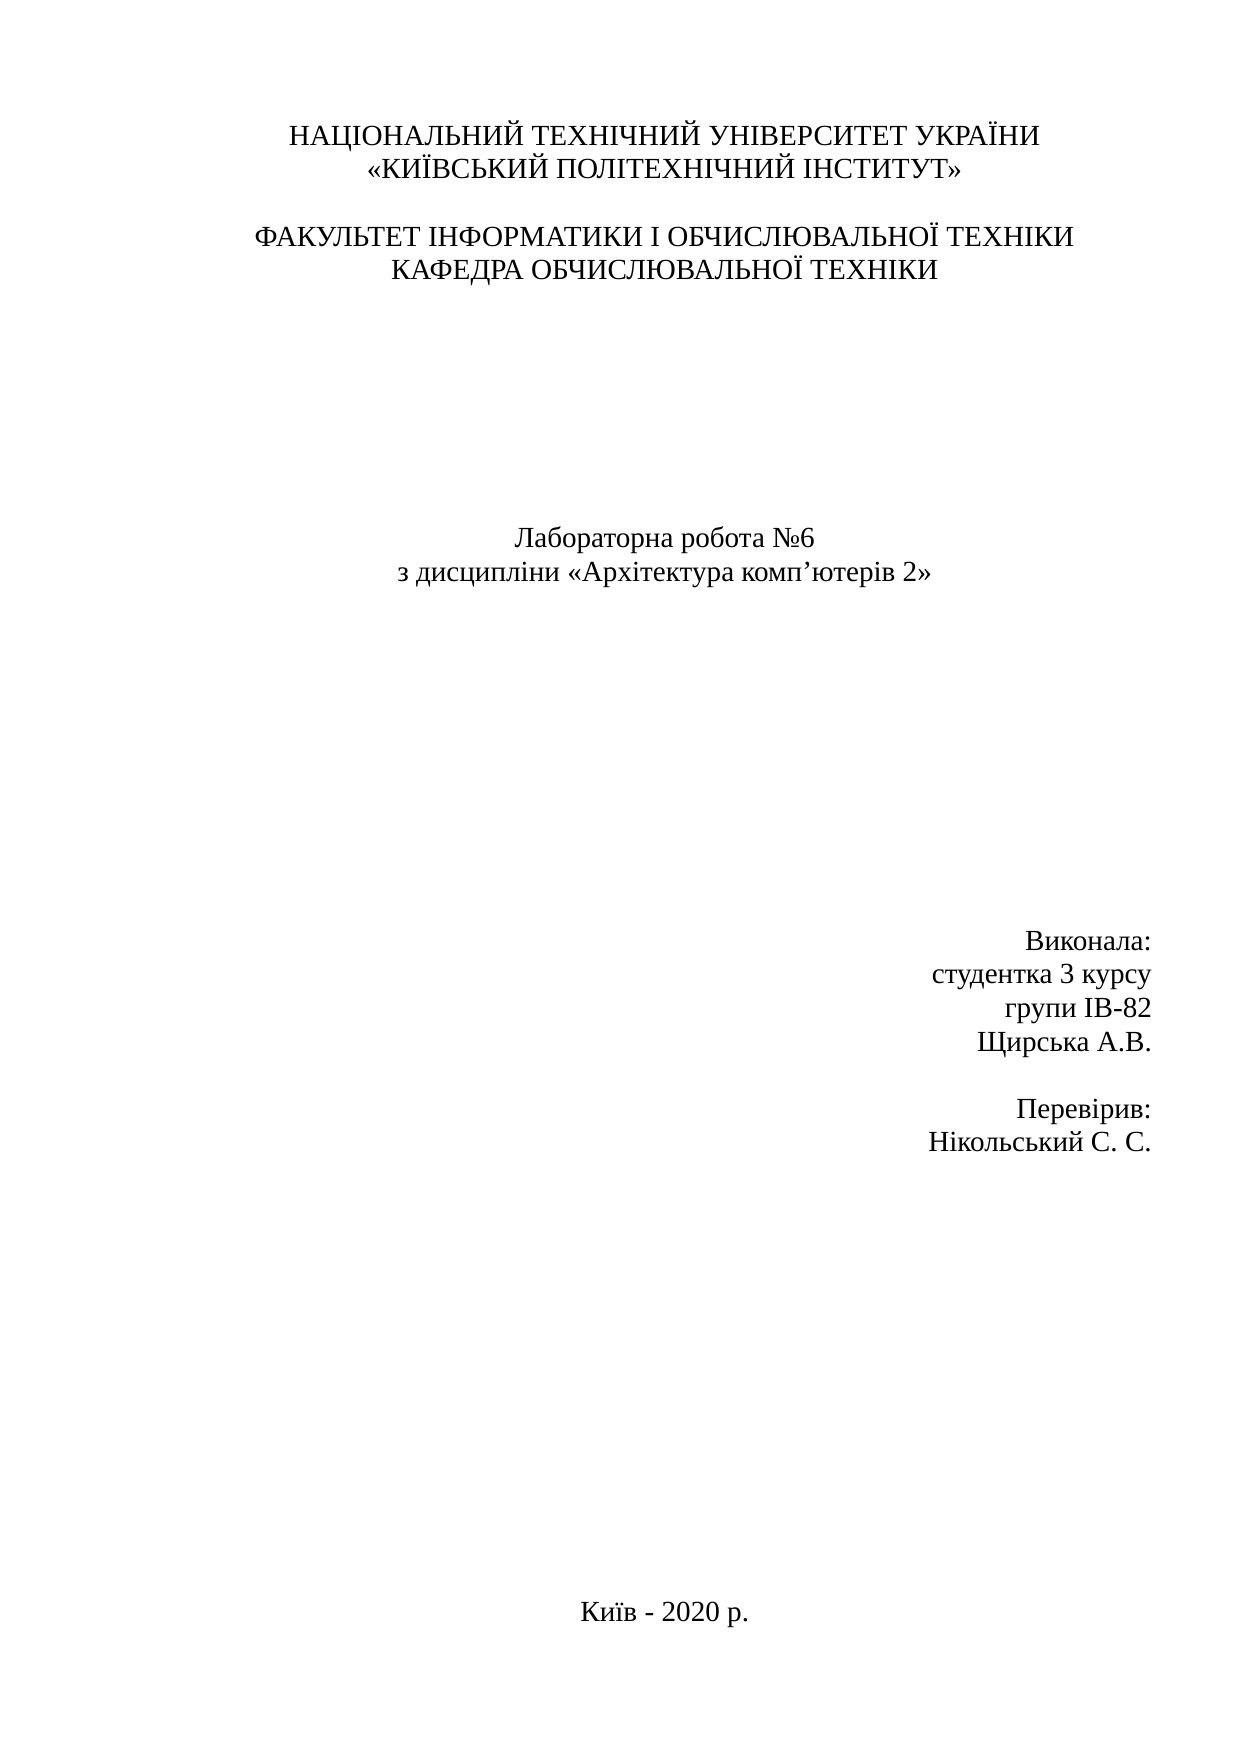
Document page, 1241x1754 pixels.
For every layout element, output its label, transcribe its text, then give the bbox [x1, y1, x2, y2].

text Щирська А.В. [177, 1024, 1152, 1057]
text КАФЕДРА ОБЧИСЛЮВАЛЬНОЇ ТЕХНІКИ [177, 252, 1152, 286]
text студентка 3 курсу [177, 957, 1152, 990]
text ФАКУЛЬТЕТ ІНФОРМАТИКИ І ОБЧИСЛЮВАЛЬНОЇ ТЕХНІКИ [177, 219, 1152, 252]
text Нікольський С. С. [177, 1124, 1152, 1158]
text Київ - 2020 р. [177, 1594, 1152, 1627]
text групи ІВ-82 [177, 990, 1152, 1024]
text Виконала: [177, 923, 1152, 957]
text НАЦІОНАЛЬНИЙ ТЕХНІЧНИЙ УНІВЕРСИТЕТ УКРАЇНИ [177, 118, 1152, 152]
text Лабораторна робота №6 [177, 521, 1152, 554]
text Перевірив: [177, 1091, 1152, 1124]
text з дисципліни «Архітектура комп’ютерів 2» [177, 554, 1152, 588]
text «КИЇВСЬКИЙ ПОЛІТЕХНІЧНИЙ ІНСТИТУТ» [177, 152, 1152, 185]
